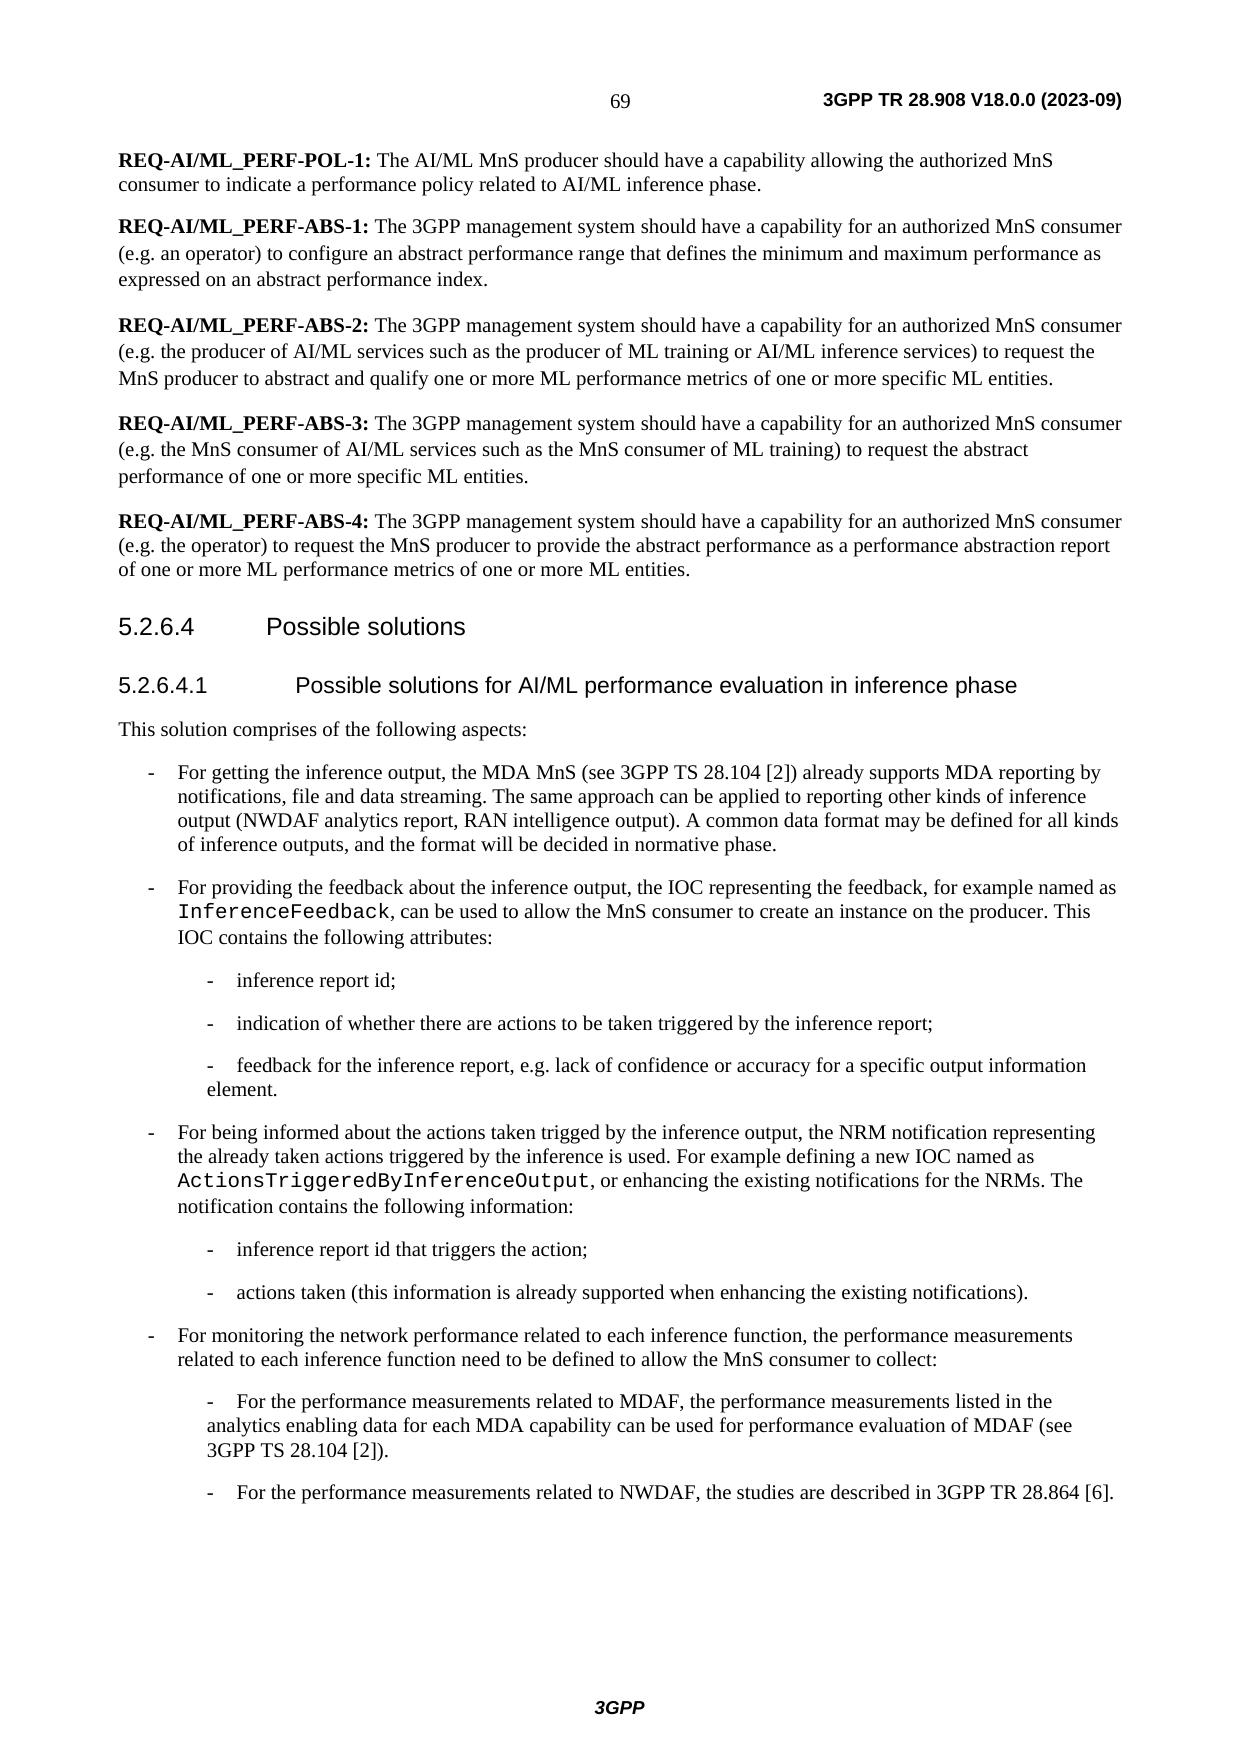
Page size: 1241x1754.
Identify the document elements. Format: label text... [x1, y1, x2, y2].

text - For getting the inference output, the MDA MnS (see 3GPP TS 28.104 [2]) already supports MDA reporting by notifications, file and data streaming. The same approach can be applied to reporting other kinds of inference output (NWDAF analytics report, RAN intelligence output). A common data format may be defined for all kinds of inference outputs, and the format will be decided in normative phase. [148, 760, 1122, 856]
text - inference report id; [207, 968, 1122, 992]
text - inference report id that triggers the action; [207, 1237, 1122, 1261]
text - For the performance measurements related to NWDAF, the studies are described in 3GPP TR 28.864 [6]. [207, 1480, 1122, 1504]
text - For providing the feedback about the inference output, the IOC representing the feedback, for example named as InferenceFeedback, can be used to allow the MnS consumer to create an instance on the producer. This IOC contains the following attributes: [148, 875, 1122, 949]
text - feedback for the inference report, e.g. lack of confidence or accuracy for a specific output information element. [207, 1053, 1122, 1101]
text - For the performance measurements related to MDAF, the performance measurements listed in the analytics enabling data for each MDA capability can be used for performance evaluation of MDAF (see 3GPP TS 28.104 [2]). [207, 1389, 1122, 1462]
text REQ-AI/ML_PERF-ABS-4: The 3GPP management system should have a capability for an authorized MnS consumer (e.g. the operator) to request the MnS producer to provide the abstract performance as a performance abstraction report of one or more ML performance metrics of one or more ML entities. [118, 509, 1122, 581]
text REQ-AI/ML_PERF-ABS-3: The 3GPP management system should have a capability for an authorized MnS consumer (e.g. the MnS consumer of AI/ML services such as the MnS consumer of ML training) to request the abstract performance of one or more specific ML entities. [118, 411, 1122, 488]
text - indication of whether there are actions to be taken triggered by the inference report; [207, 1011, 1122, 1034]
subtitle 5.2.6.4 Possible solutions [118, 612, 1122, 641]
text - actions taken (this information is already supported when enhancing the existing notifications). [207, 1280, 1122, 1304]
text - For being informed about the actions taken trigged by the inference output, the NRM notification representing the already taken actions triggered by the inference is used. For example defining a new IOC named as ActionsTriggeredByInferenceOutput, or enhancing the existing notifications for the NRMs. The notification contains the following information: [148, 1120, 1122, 1218]
text - For monitoring the network performance related to each inference function, the performance measurements related to each inference function need to be defined to allow the MnS consumer to collect: [148, 1322, 1122, 1371]
text This solution comprises of the following aspects: [118, 717, 1122, 741]
subtitle 5.2.6.4.1 Possible solutions for AI/ML performance evaluation in inference phase [118, 672, 1122, 698]
text REQ-AI/ML_PERF-ABS-1: The 3GPP management system should have a capability for an authorized MnS consumer (e.g. an operator) to configure an abstract performance range that defines the minimum and maximum performance as expressed on an abstract performance index. [118, 214, 1122, 291]
text REQ-AI/ML_PERF-POL-1: The AI/ML MnS producer should have a capability allowing the authorized MnS consumer to indicate a performance policy related to AI/ML inference phase. [118, 147, 1122, 196]
text REQ-AI/ML_PERF-ABS-2: The 3GPP management system should have a capability for an authorized MnS consumer (e.g. the producer of AI/ML services such as the producer of ML training or AI/ML inference services) to request the MnS producer to abstract and qualify one or more ML performance metrics of one or more specific ML entities. [118, 312, 1122, 389]
